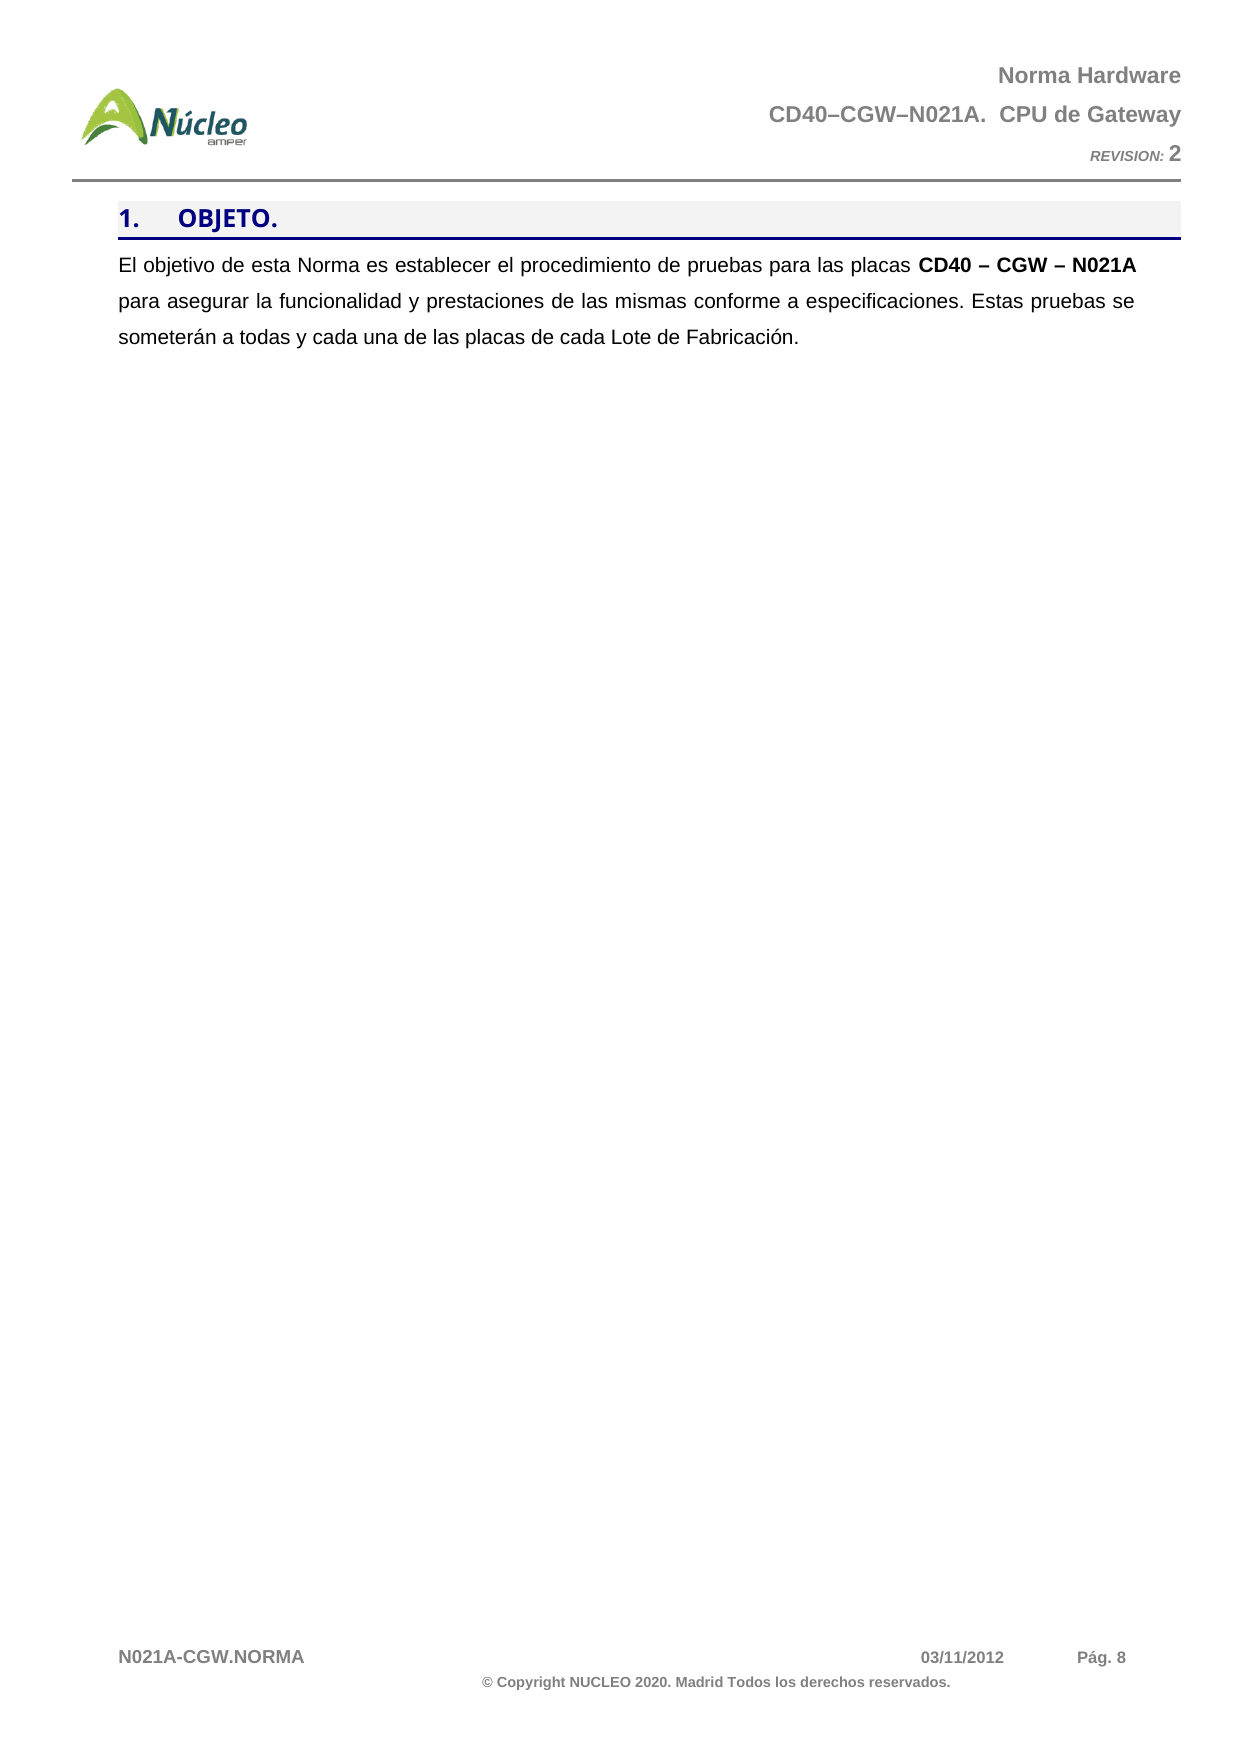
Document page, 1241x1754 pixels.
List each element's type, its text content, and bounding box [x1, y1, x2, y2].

text El objetivo de esta Norma es establecer el procedimiento de pruebas para las placas CD40 – CGW – N021A para asegurar la funcionalidad y prestaciones de las mismas conforme a especificaciones. Estas pruebas se someterán a todas y cada una de las placas de cada Lote de Fabricación. [118, 253, 1137, 348]
picture [73, 77, 251, 151]
subtitle Objeto. [118, 201, 1181, 237]
